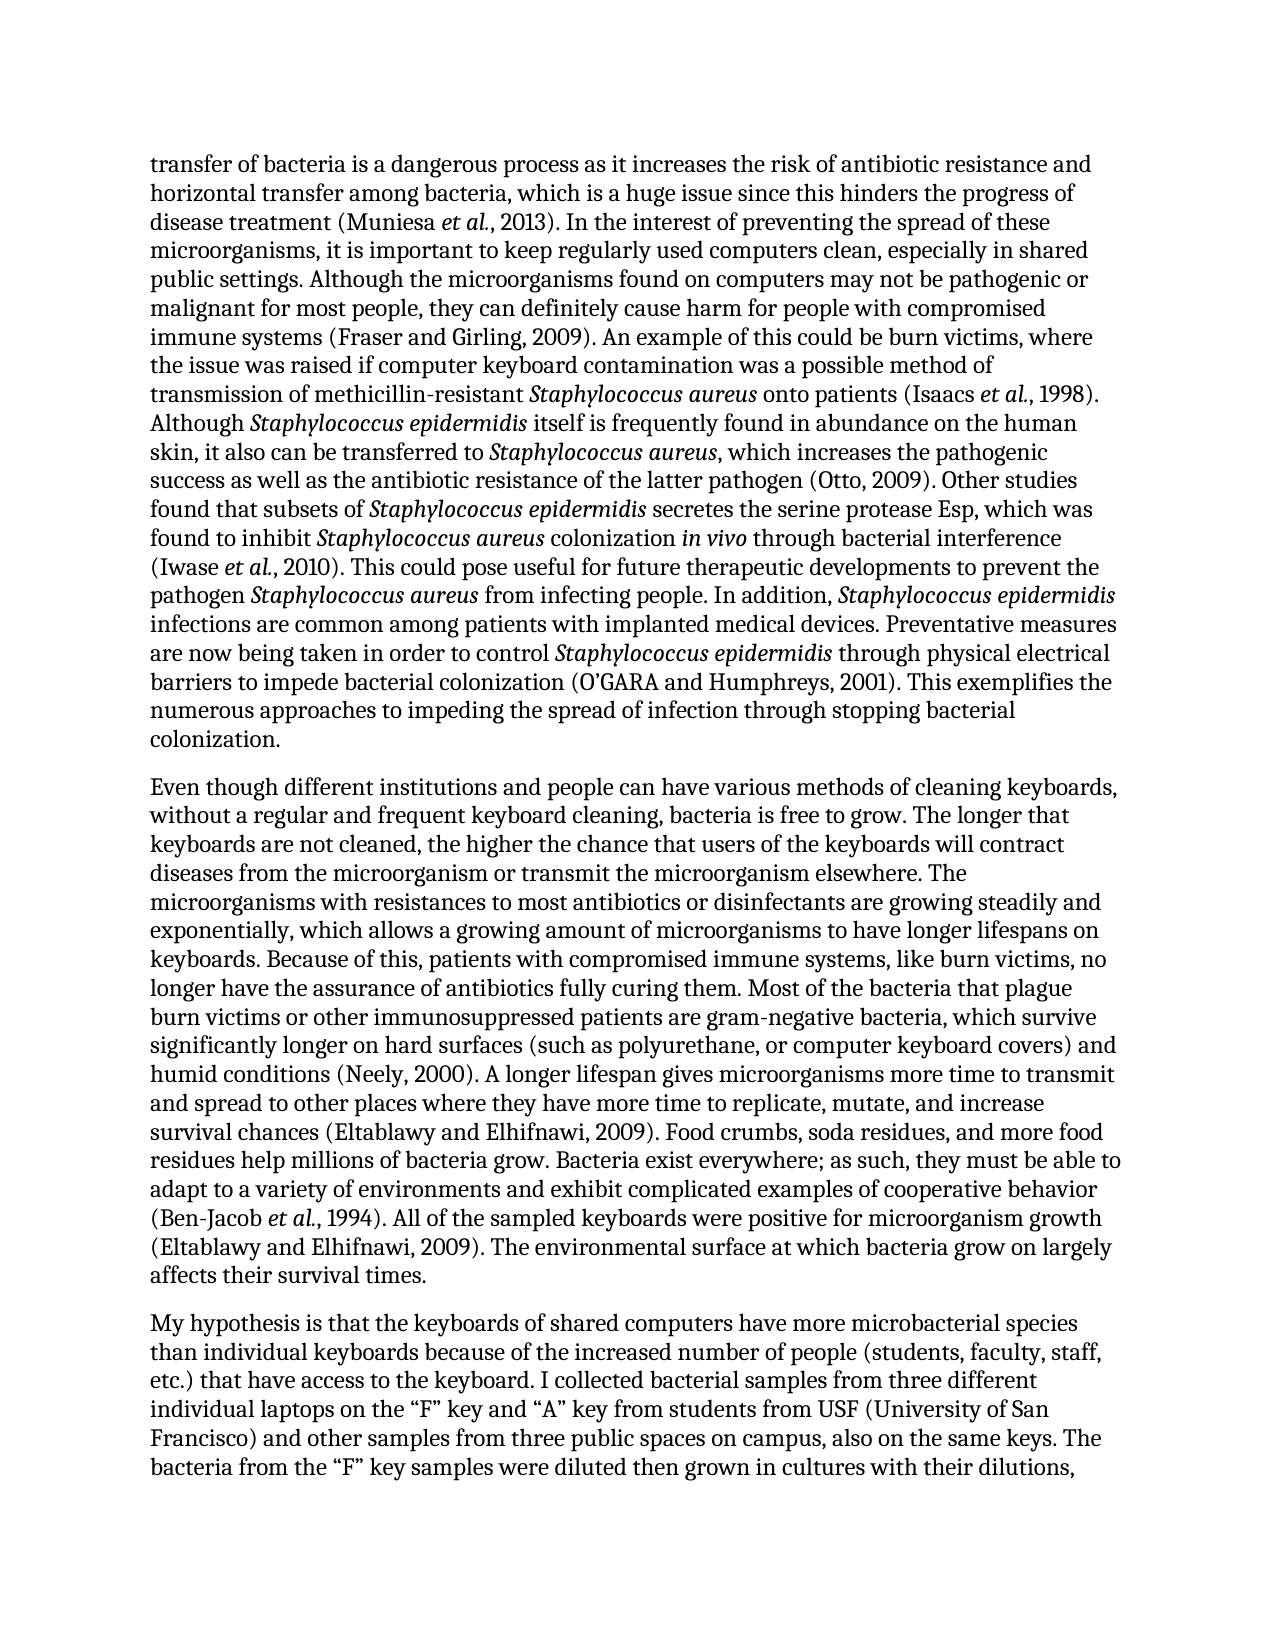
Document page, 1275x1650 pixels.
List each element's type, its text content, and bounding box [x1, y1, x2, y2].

text Even though different institutions and people can have various methods of cleaning keyboards, without a regular and frequent keyboard cleaning, bacteria is free to grow. The longer that keyboards are not cleaned, the higher the chance that users of the keyboards will contract diseases from the microorganism or transmit the microorganism elsewhere. The microorganisms with resistances to most antibiotics or disinfectants are growing steadily and exponentially, which allows a growing amount of microorganisms to have longer lifespans on keyboards. Because of this, patients with compromised immune systems, like burn victims, no longer have the assurance of antibiotics fully curing them. Most of the bacteria that plague burn victims or other immunosuppressed patients are gram-negative bacteria, which survive significantly longer on hard surfaces (such as polyurethane, or computer keyboard covers) and humid conditions (Neely, 2000). A longer lifespan gives microorganisms more time to transmit and spread to other places where they have more time to replicate, mutate, and increase survival chances (Eltablawy and Elhifnawi, 2009). Food crumbs, soda residues, and more food residues help millions of bacteria grow. Bacteria exist everywhere; as such, they must be able to adapt to a variety of environments and exhibit complicated examples of cooperative behavior (Ben-Jacob et al., 1994). All of the sampled keyboards were positive for microorganism growth (Eltablawy and Elhifnawi, 2009). The environmental surface at which bacteria grow on largely affects their survival times. [150, 772, 1125, 1290]
